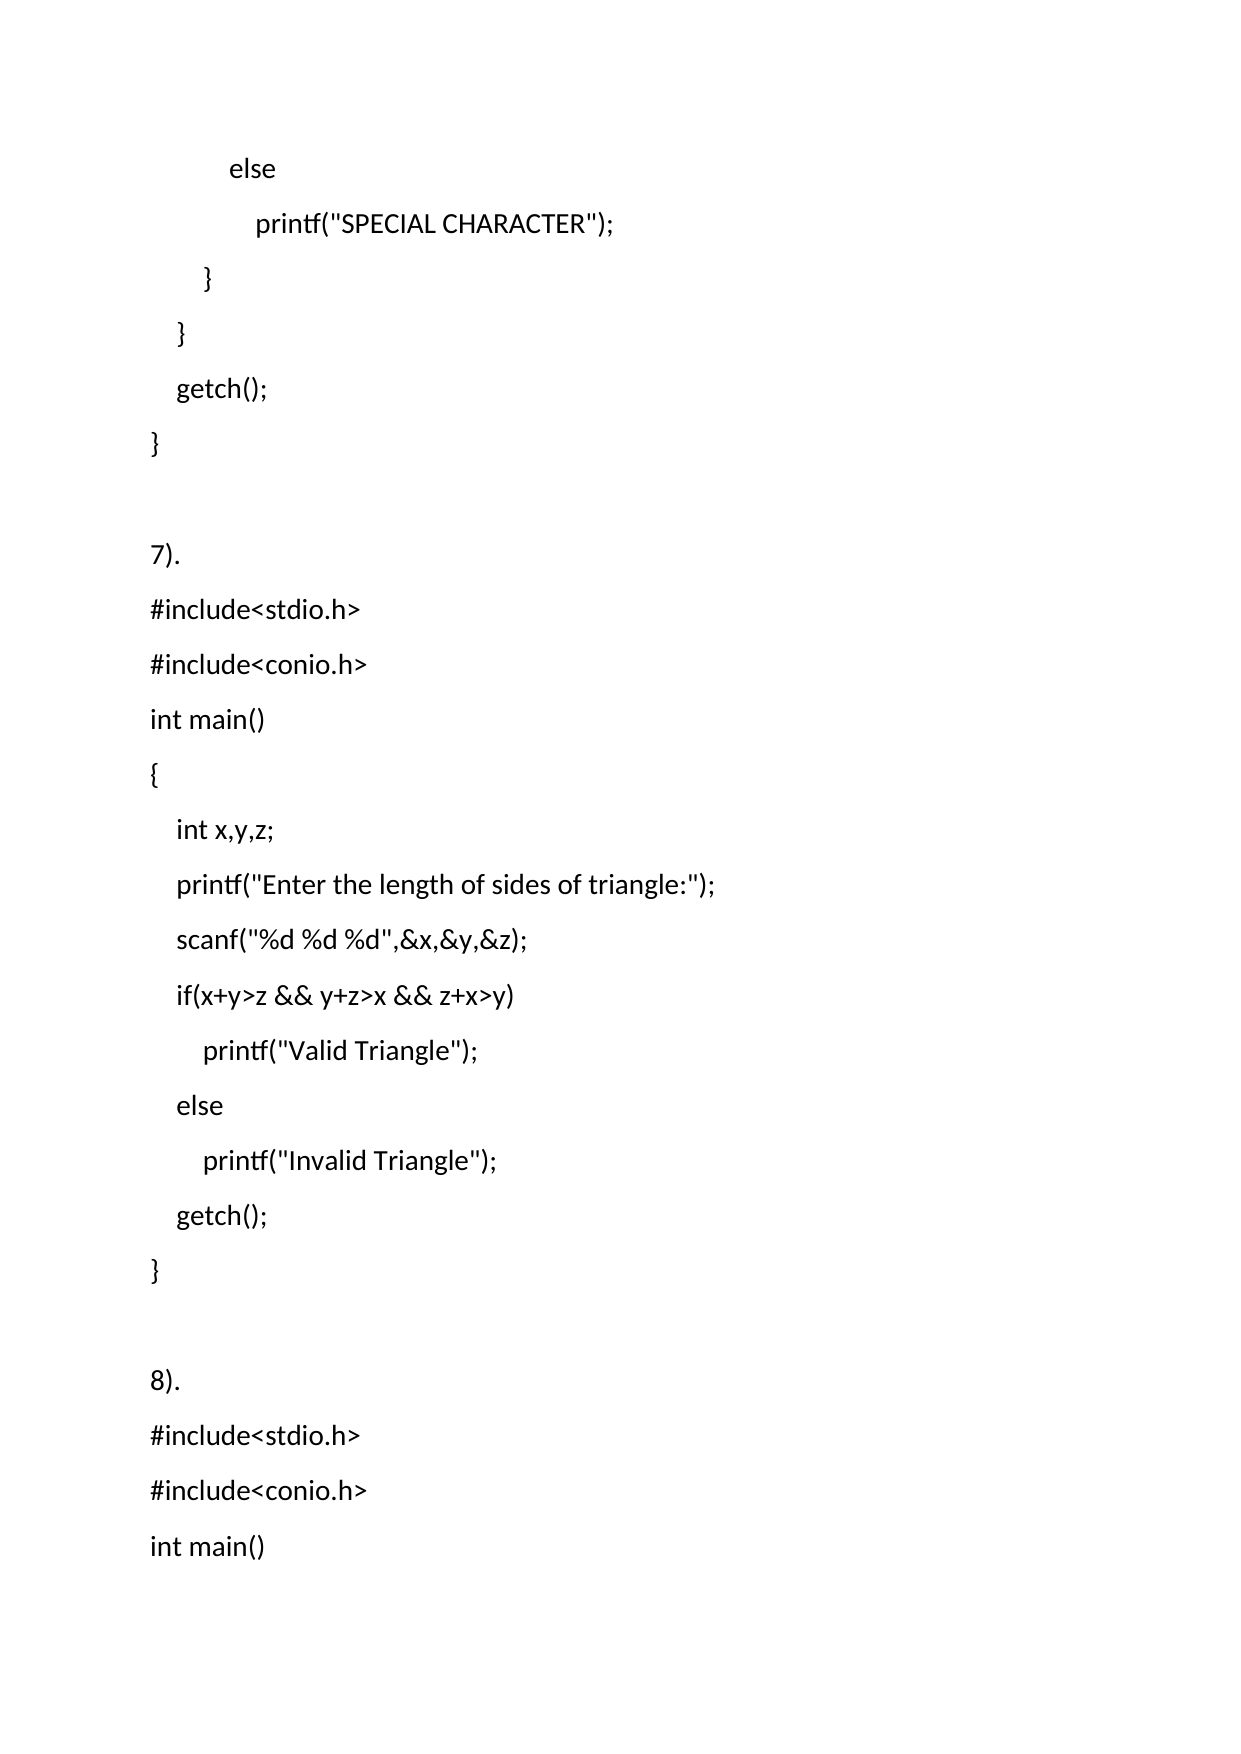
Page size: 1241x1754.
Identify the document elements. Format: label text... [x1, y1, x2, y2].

text { [150, 756, 1090, 792]
text 8). [150, 1362, 1090, 1398]
text else [150, 1087, 1090, 1122]
text } [150, 426, 1090, 461]
text int x,y,z; [150, 811, 1090, 847]
text int main() [150, 1528, 1090, 1563]
text printf("Invalid Triangle"); [150, 1142, 1090, 1177]
text } [150, 315, 1090, 351]
text 7). [150, 536, 1090, 571]
text printf("Valid Triangle"); [150, 1032, 1090, 1067]
text } [150, 260, 1090, 296]
text #include<stdio.h> [150, 591, 1090, 626]
text #include<conio.h> [150, 646, 1090, 682]
text printf("Enter the length of sides of triangle:"); [150, 866, 1090, 902]
text getch(); [150, 1197, 1090, 1233]
text getch(); [150, 370, 1090, 406]
text else [150, 150, 1090, 186]
text #include<stdio.h> [150, 1417, 1090, 1453]
text #include<conio.h> [150, 1472, 1090, 1508]
text printf("SPECIAL CHARACTER"); [150, 205, 1090, 241]
text scanf("%d %d %d",&x,&y,&z); [150, 921, 1090, 957]
text int main() [150, 701, 1090, 737]
text if(x+y>z && y+z>x && z+x>y) [150, 977, 1090, 1012]
text } [150, 1252, 1090, 1288]
